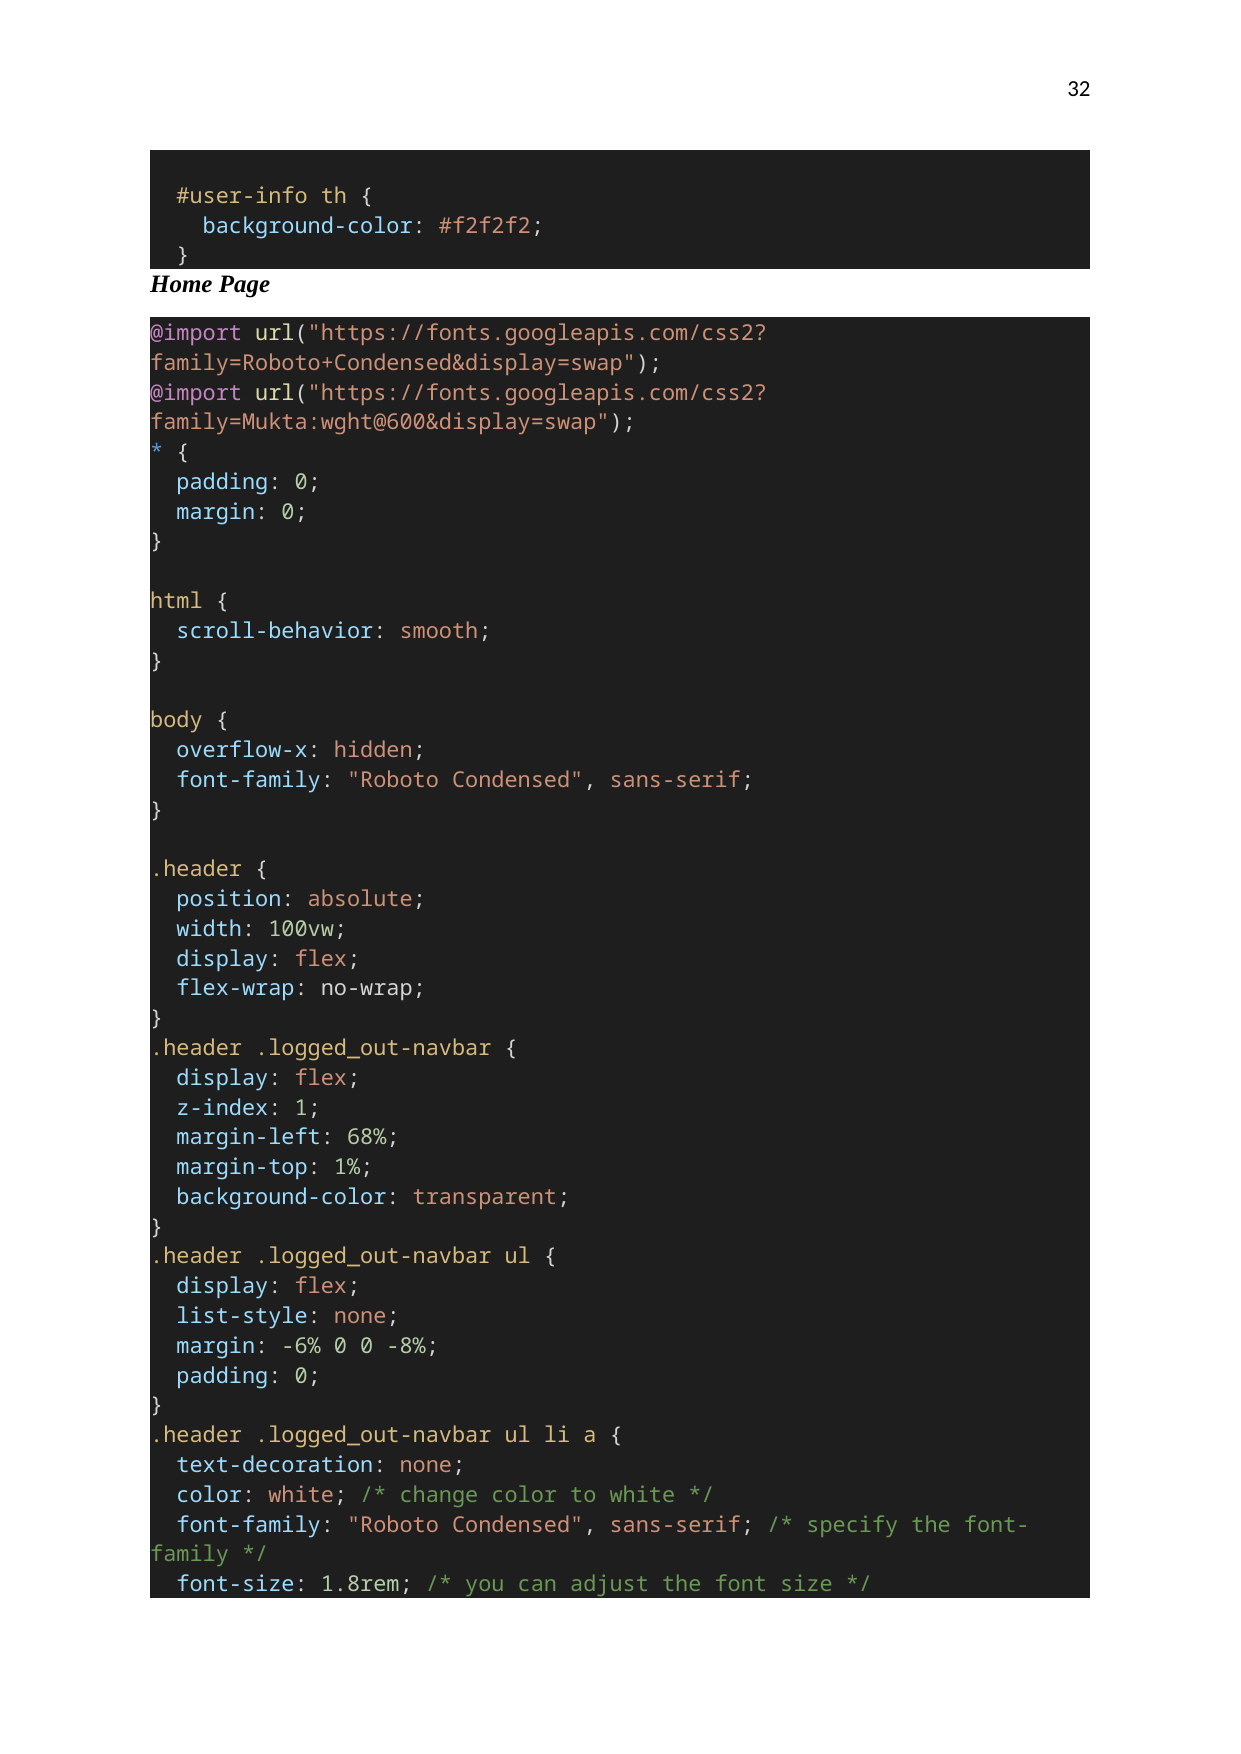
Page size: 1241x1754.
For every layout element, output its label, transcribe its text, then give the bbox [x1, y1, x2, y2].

text .header .logged_out-navbar ul li a { [150, 1419, 1090, 1449]
text } [150, 239, 1090, 269]
text .header { [150, 853, 1090, 883]
text font-size: 1.8rem; /* you can adjust the font size */ [150, 1568, 1090, 1598]
text scroll-behavior: smooth; [150, 615, 1090, 644]
text } [150, 525, 1090, 555]
text text-decoration: none; [150, 1449, 1090, 1479]
text * { [150, 436, 1090, 466]
text body { [150, 704, 1090, 734]
text @import url("https://fonts.googleapis.com/css2?family=Roboto+Condensed&display=swap"); [150, 317, 1090, 376]
text position: absolute; [150, 883, 1090, 913]
text color: white; /* change color to white */ [150, 1479, 1090, 1508]
text } [150, 644, 1090, 674]
text display: flex; [150, 1270, 1090, 1300]
text .header .logged_out-navbar { [150, 1032, 1090, 1062]
text @import url("https://fonts.googleapis.com/css2?family=Mukta:wght@600&display=swap"); [150, 376, 1090, 436]
text .header .logged_out-navbar ul { [150, 1240, 1090, 1270]
text #user-info th { [150, 180, 1090, 209]
text html { [150, 585, 1090, 615]
text margin-left: 68%; [150, 1121, 1090, 1151]
text } [150, 1389, 1090, 1419]
text } [150, 793, 1090, 823]
text margin: 0; [150, 496, 1090, 525]
text } [150, 1002, 1090, 1032]
text padding: 0; [150, 1359, 1090, 1389]
text display: flex; [150, 1062, 1090, 1091]
text margin: -6% 0 0 -8%; [150, 1330, 1090, 1359]
text list-style: none; [150, 1300, 1090, 1330]
text flex-wrap: no-wrap; [150, 972, 1090, 1002]
text background-color: #f2f2f2; [150, 209, 1090, 239]
text overflow-x: hidden; [150, 734, 1090, 764]
text } [150, 1211, 1090, 1240]
text display: flex; [150, 942, 1090, 972]
text z-index: 1; [150, 1091, 1090, 1121]
text background-color: transparent; [150, 1181, 1090, 1211]
text margin-top: 1%; [150, 1151, 1090, 1181]
text Home Page [150, 269, 1090, 298]
text font-family: "Roboto Condensed", sans-serif; /* specify the font-family */ [150, 1508, 1090, 1568]
text padding: 0; [150, 466, 1090, 496]
text font-family: "Roboto Condensed", sans-serif; [150, 764, 1090, 793]
text width: 100vw; [150, 913, 1090, 942]
